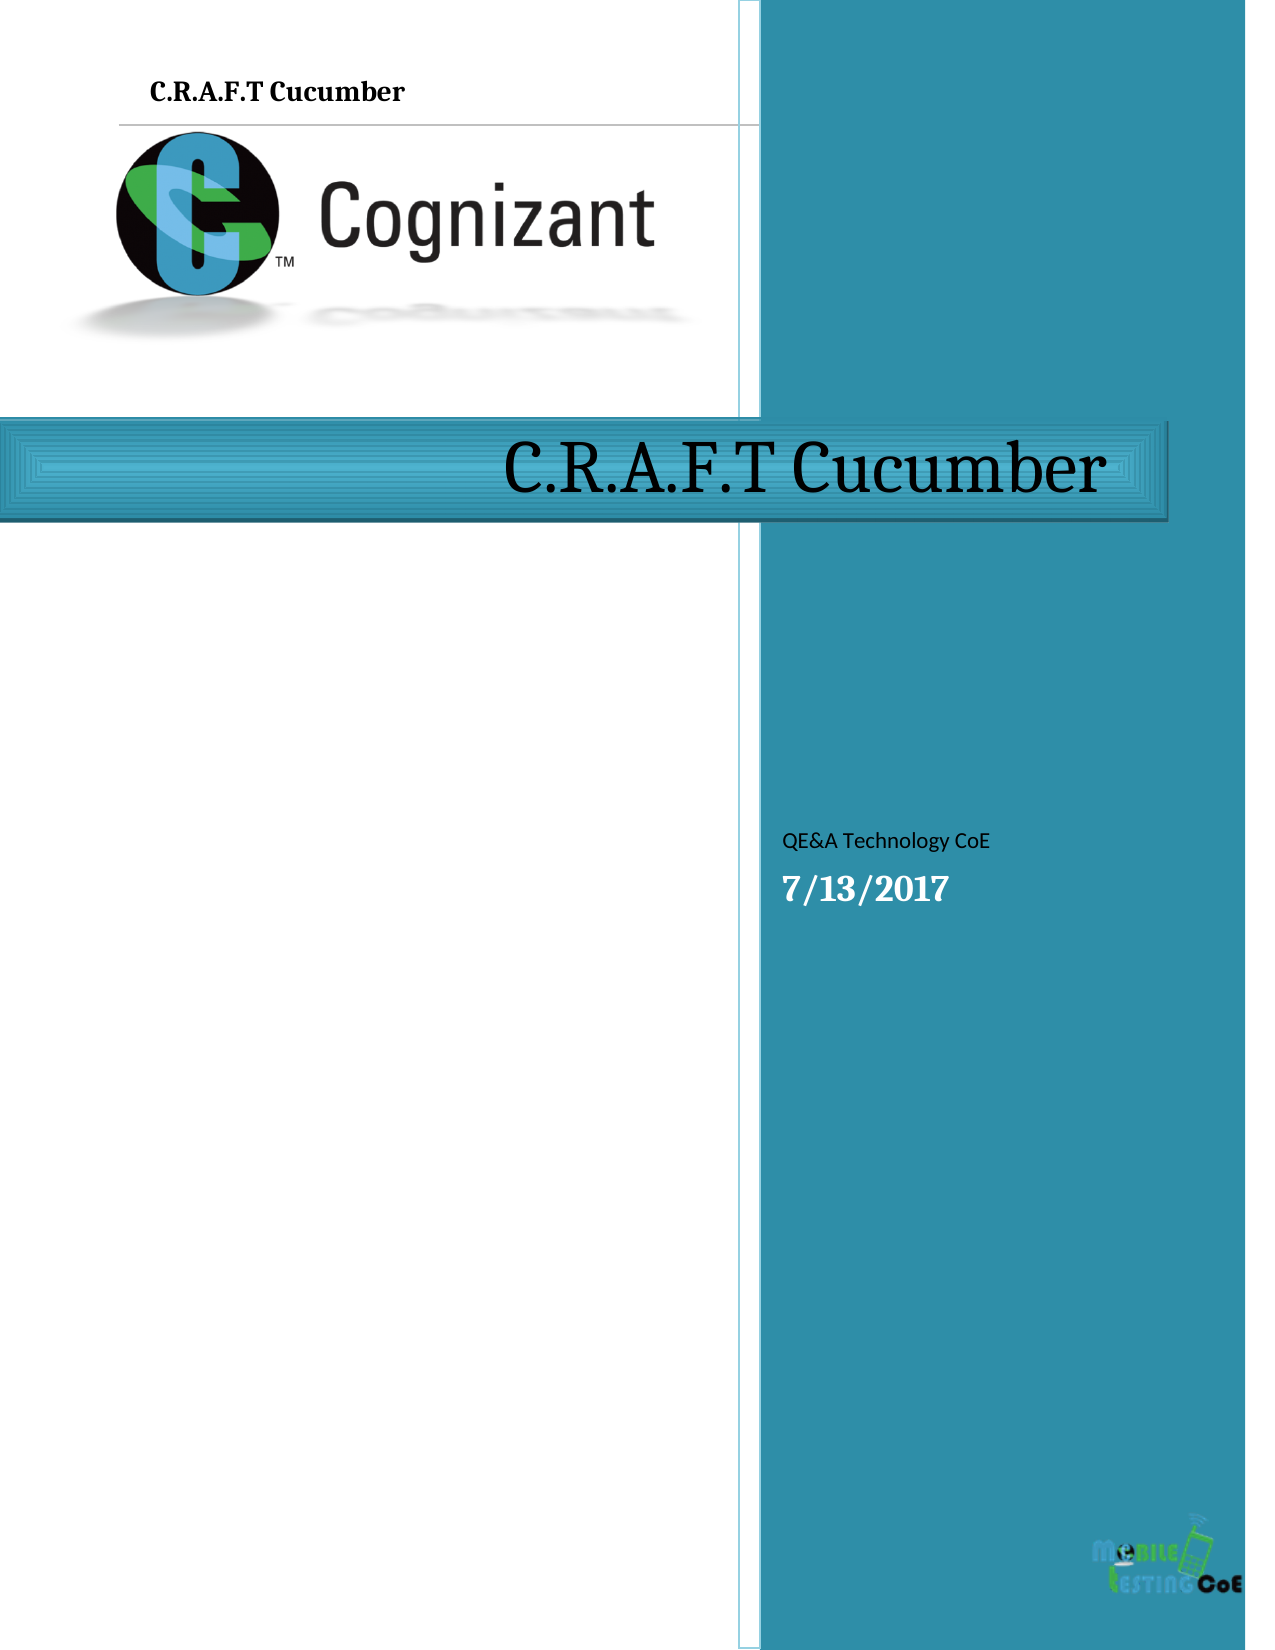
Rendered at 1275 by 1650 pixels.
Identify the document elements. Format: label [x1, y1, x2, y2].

picture [1088, 1511, 1246, 1599]
picture [0, 113, 739, 384]
